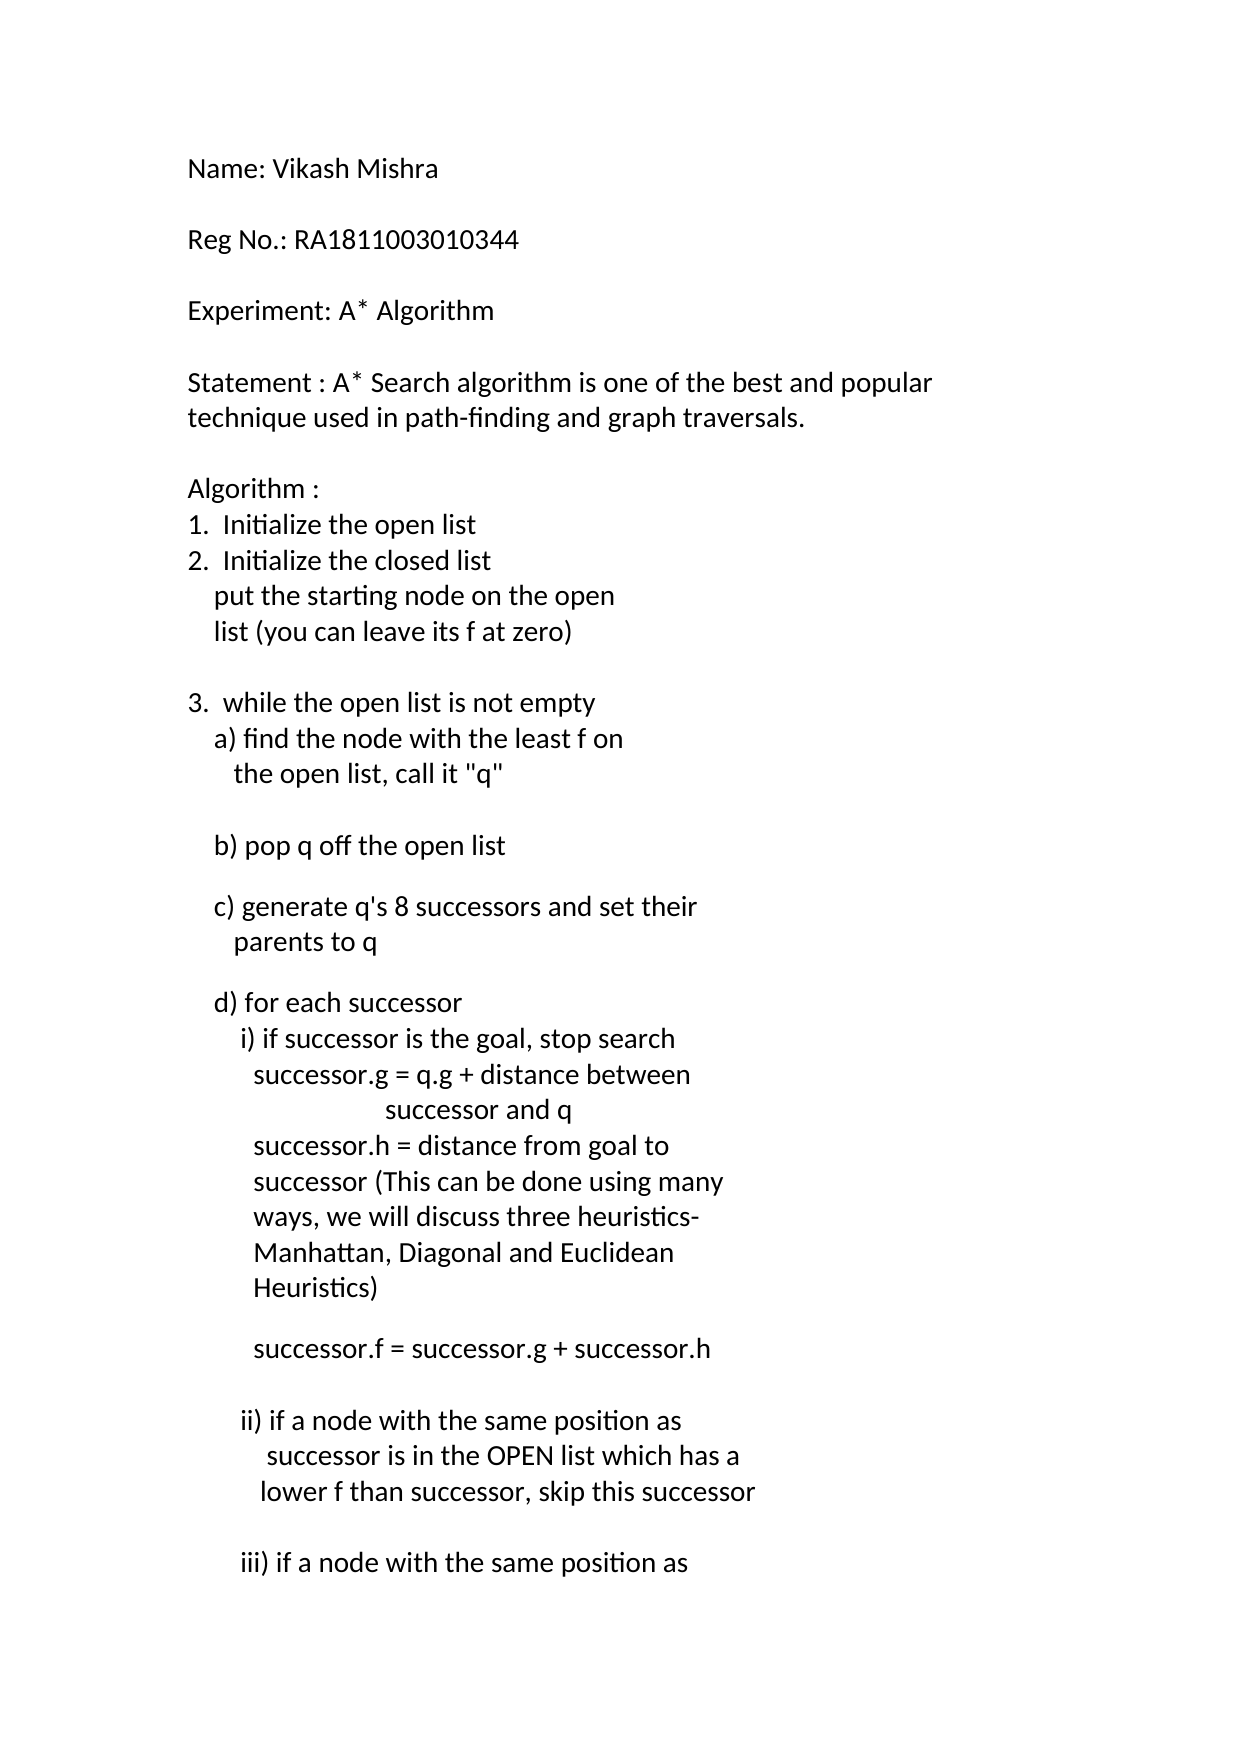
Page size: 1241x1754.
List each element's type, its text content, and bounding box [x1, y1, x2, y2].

text successor and q [187, 1091, 1053, 1127]
text Heuristics) [187, 1269, 1053, 1305]
text c) generate q's 8 successors and set their [187, 888, 1053, 923]
text Name: Vikash Mishra [187, 150, 1053, 186]
text ii) if a node with the same position as [187, 1402, 1053, 1437]
text successor is in the OPEN list which has a [187, 1437, 1053, 1473]
text ways, we will discuss three heuristics- [187, 1198, 1053, 1234]
text successor.g = q.g + distance between [187, 1056, 1053, 1091]
text d) for each successor [187, 984, 1053, 1020]
text lower f than successor, skip this successor [187, 1473, 1053, 1509]
text 1. Initialize the open list [187, 506, 1053, 542]
text i) if successor is the goal, stop search [187, 1020, 1053, 1056]
text Algorithm : [187, 471, 1053, 506]
text a) find the node with the least f on [187, 720, 1053, 756]
text parents to q [187, 923, 1053, 959]
text b) pop q off the open list [187, 827, 1053, 862]
text list (you can leave its f at zero) [187, 613, 1053, 649]
text successor.h = distance from goal to [187, 1127, 1053, 1163]
text successor (This can be done using many [187, 1163, 1053, 1198]
text 3. while the open list is not empty [187, 684, 1053, 720]
text Manhattan, Diagonal and Euclidean [187, 1234, 1053, 1269]
text Statement : A* Search algorithm is one of the best and popular technique used in path-finding and graph traversals. [187, 364, 1053, 435]
text iii) if a node with the same position as [187, 1544, 1053, 1580]
text put the starting node on the open [187, 577, 1053, 613]
text Reg No.: RA1811003010344 [187, 221, 1053, 257]
text 2. Initialize the closed list [187, 542, 1053, 577]
text successor.f = successor.g + successor.h [187, 1331, 1053, 1366]
text Experiment: A* Algorithm [187, 292, 1053, 328]
text the open list, call it "q" [187, 756, 1053, 791]
